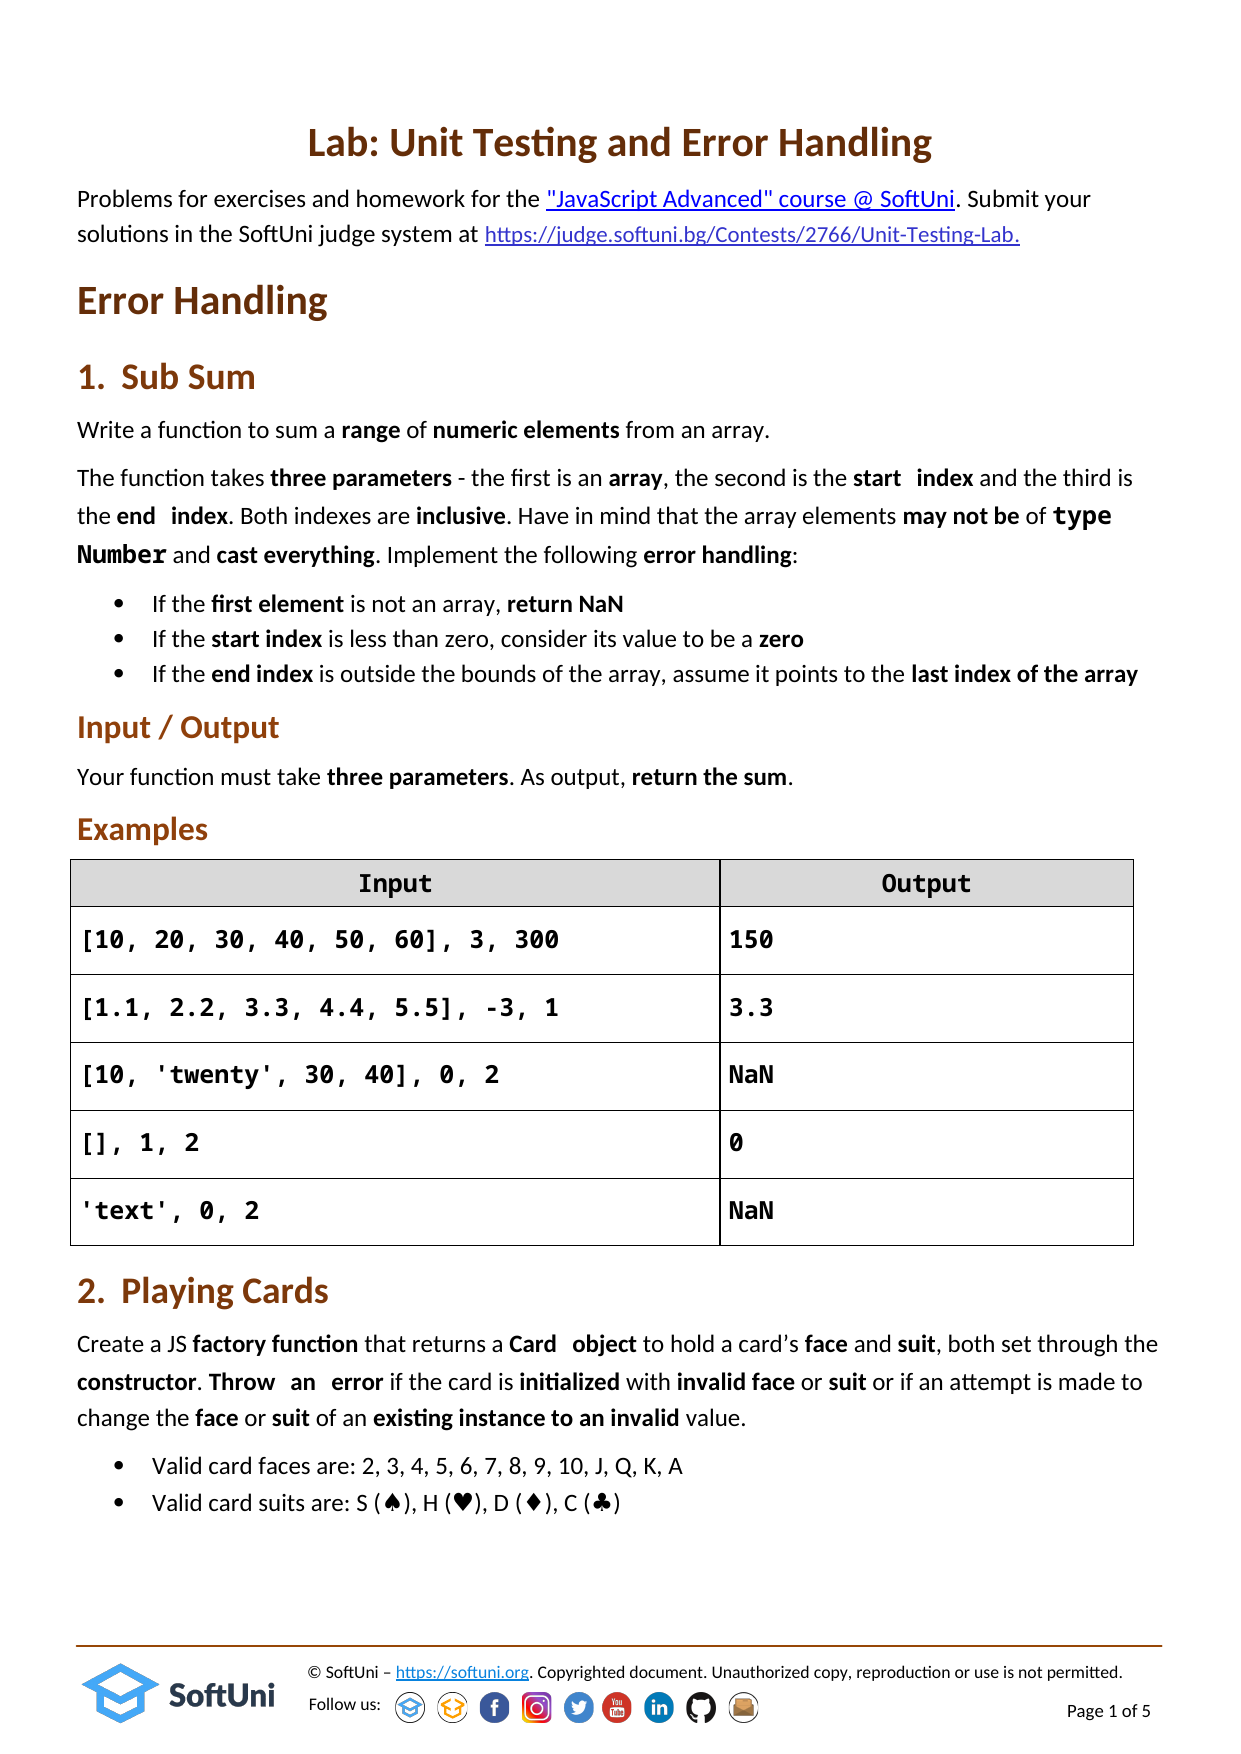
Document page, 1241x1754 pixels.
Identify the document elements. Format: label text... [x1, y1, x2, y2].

picture [564, 1692, 594, 1723]
picture [395, 1692, 425, 1723]
table_cell [1.1, 2.2, 3.3, 4.4, 5.5], -3, 1 [71, 975, 719, 1042]
list Valid card suits are: S (♠), H (♥), D (♦), C (♣) [114, 1485, 1163, 1519]
table_header Output [721, 860, 1133, 906]
text Problems for exercises and homework for the "JavaScript Advanced" course @ SoftUni. Submit your solutions in the SoftUni judge system at https://judge.softuni.bg/Contests/2766/Unit-Testing-Lab. [77, 183, 1163, 248]
picture [665, 1714, 674, 1723]
subtitle Examples [77, 808, 1163, 849]
subtitle Input / Output [77, 706, 1163, 746]
picture [686, 1692, 716, 1723]
text Create a JS factory function that returns a Card object to hold a card’s face and suit, both set through the constructor. Throw an error if the card is initialized with invalid face or suit or if an attempt is made to change the face or suit of an existing instance to an invalid value. [77, 1328, 1163, 1433]
table_cell 'text', 0, 2 [71, 1179, 719, 1245]
picture [644, 1714, 653, 1723]
picture [658, 1705, 667, 1714]
subtitle Sub Sum [77, 353, 1163, 399]
picture [522, 1692, 552, 1723]
picture [602, 1692, 632, 1723]
picture [437, 1692, 468, 1723]
picture [479, 1692, 510, 1723]
text Your function must take three parameters. As output, return the sum. [77, 761, 1163, 791]
list If the end index is outside the bounds of the array, assume it points to the last index of the array [114, 658, 1163, 689]
table_cell [10, 'twenty', 30, 40], 0, 2 [71, 1043, 719, 1109]
table_cell 3.3 [721, 975, 1133, 1042]
subtitle Lab: Unit Testing and Error Handling [77, 116, 1163, 167]
table_cell [10, 20, 30, 40, 50, 60], 3, 300 [71, 907, 719, 974]
text Write a function to sum a range of numeric elements from an array. [77, 414, 1163, 445]
table_cell [], 1, 2 [71, 1111, 719, 1177]
picture [728, 1692, 759, 1723]
picture [644, 1692, 653, 1701]
list If the start index is less than zero, consider its value to be a zero [114, 623, 1163, 654]
text The function takes three parameters - the first is an array, the second is the start index and the third is the end index. Both indexes are inclusive. Have in mind that the array elements may not be of type Number and cast everything. Implement the following error handling: [77, 462, 1163, 571]
table_cell 0 [721, 1111, 1133, 1177]
picture [75, 1658, 281, 1729]
list Valid card faces are: 2, 3, 4, 5, 6, 7, 8, 9, 10, J, Q, K, A [114, 1450, 1163, 1480]
list If the first element is not an array, return NaN [114, 588, 1163, 619]
subtitle Playing Cards [77, 1267, 1163, 1313]
table_cell NaN [721, 1179, 1133, 1245]
table_cell 150 [721, 907, 1133, 974]
table_cell NaN [721, 1043, 1133, 1109]
table_header Input [71, 860, 719, 906]
subtitle Error Handling [77, 274, 1163, 325]
picture [665, 1692, 674, 1701]
